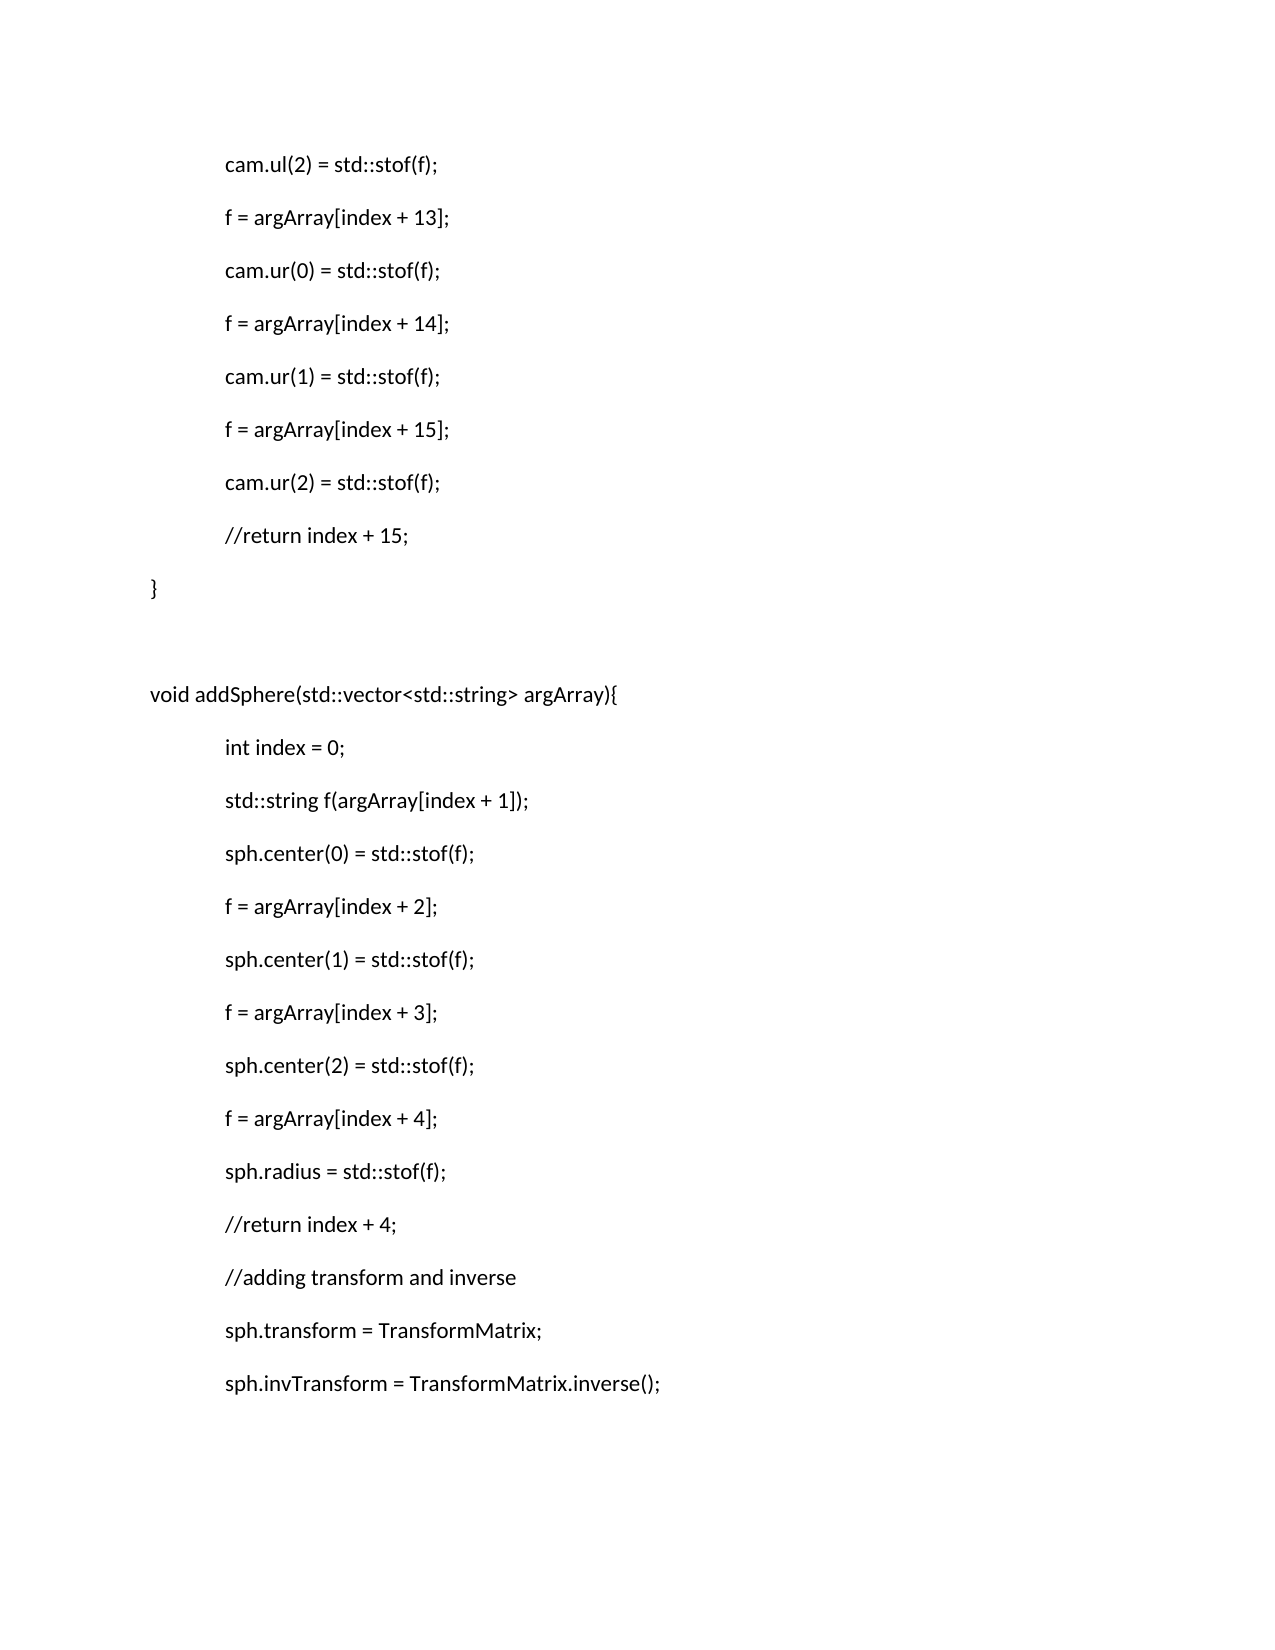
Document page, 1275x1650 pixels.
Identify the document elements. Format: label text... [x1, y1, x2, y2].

text sph.transform = TransformMatrix; [150, 1316, 1125, 1344]
text cam.ur(1) = std::stof(f); [150, 362, 1125, 390]
text sph.center(2) = std::stof(f); [150, 1051, 1125, 1079]
text //return index + 15; [150, 521, 1125, 549]
text f = argArray[index + 3]; [150, 998, 1125, 1026]
text cam.ul(2) = std::stof(f); [150, 150, 1125, 178]
text int index = 0; [150, 733, 1125, 761]
text //adding transform and inverse [150, 1263, 1125, 1291]
text } [150, 574, 1125, 602]
text std::string f(argArray[index + 1]); [150, 786, 1125, 814]
text cam.ur(0) = std::stof(f); [150, 256, 1125, 284]
text void addSphere(std::vector<std::string> argArray){ [150, 680, 1125, 708]
text cam.ur(2) = std::stof(f); [150, 468, 1125, 496]
text f = argArray[index + 15]; [150, 415, 1125, 443]
text f = argArray[index + 4]; [150, 1104, 1125, 1132]
text sph.center(0) = std::stof(f); [150, 839, 1125, 867]
text f = argArray[index + 2]; [150, 892, 1125, 920]
text f = argArray[index + 13]; [150, 203, 1125, 231]
text f = argArray[index + 14]; [150, 309, 1125, 337]
text sph.center(1) = std::stof(f); [150, 945, 1125, 973]
text sph.invTransform = TransformMatrix.inverse(); [150, 1369, 1125, 1397]
text sph.radius = std::stof(f); [150, 1157, 1125, 1185]
text //return index + 4; [150, 1210, 1125, 1238]
